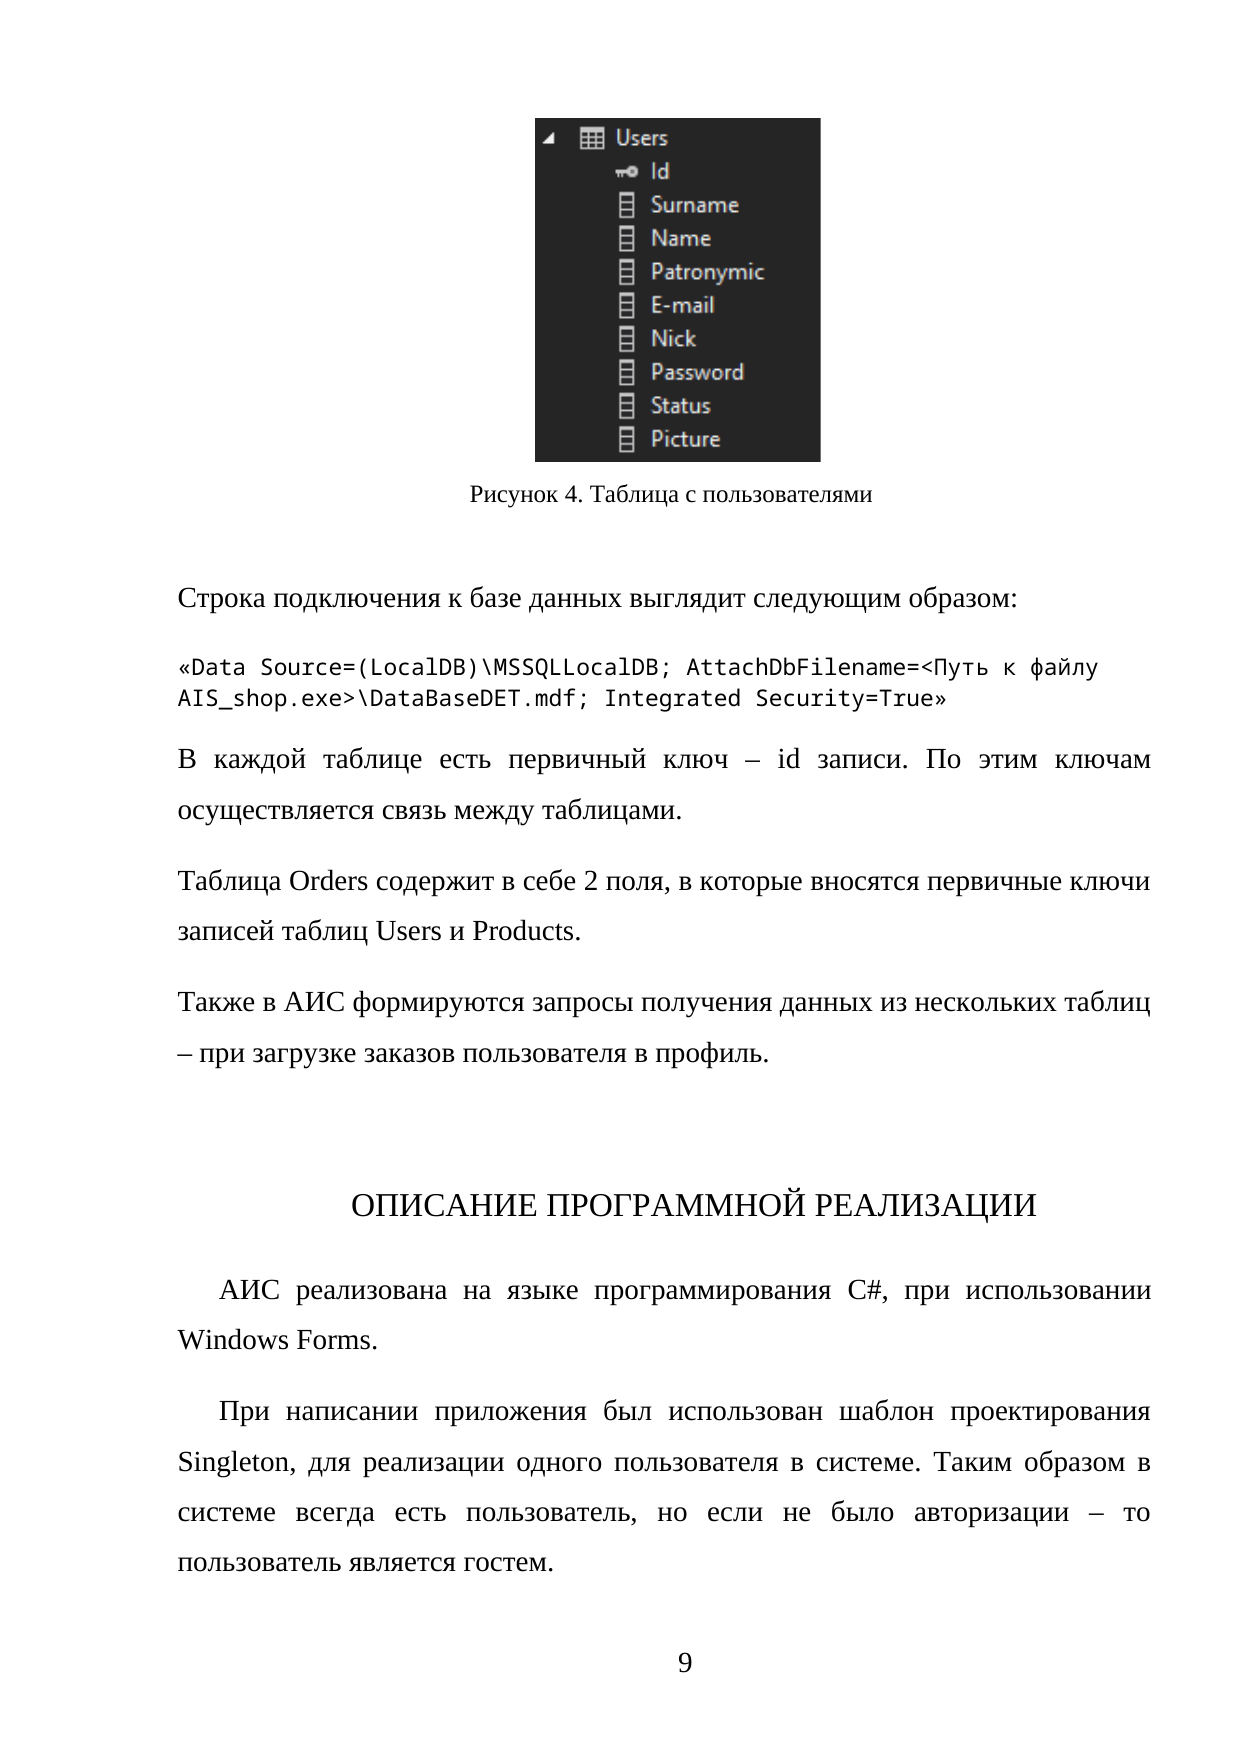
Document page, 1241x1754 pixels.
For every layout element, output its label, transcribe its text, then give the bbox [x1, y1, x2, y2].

text В каждой таблице есть первичный ключ – id записи. По этим ключам осуществляется связь между таблицами. [177, 742, 1152, 825]
picture [535, 118, 821, 462]
text При написании приложения был использован шаблон проектирования Singleton, для реализации одного пользователя в системе. Таким образом в системе всегда есть пользователь, но если не было авторизации – то пользователь является гостем. [177, 1393, 1152, 1578]
text Также в АИС формируются запросы получения данных из нескольких таблиц – при загрузке заказов пользователя в профиль. [177, 984, 1152, 1068]
text «Data Source=(LocalDB)\MSSQLLocalDB; AttachDbFilename=<Путь к файлу AIS_shop.exe>\DataBaseDET.mdf; Integrated Security=True» [177, 651, 1152, 713]
text АИС реализована на языке программирования C#, при использовании Windows Forms. [177, 1272, 1152, 1356]
subtitle Описание программной реализации [195, 1185, 1152, 1224]
text Таблица Orders содержит в себе 2 поля, в которые вносятся первичные ключи записей таблиц Users и Products. [177, 863, 1152, 947]
text Строка подключения к базе данных выглядит следующим образом: [177, 580, 1152, 613]
